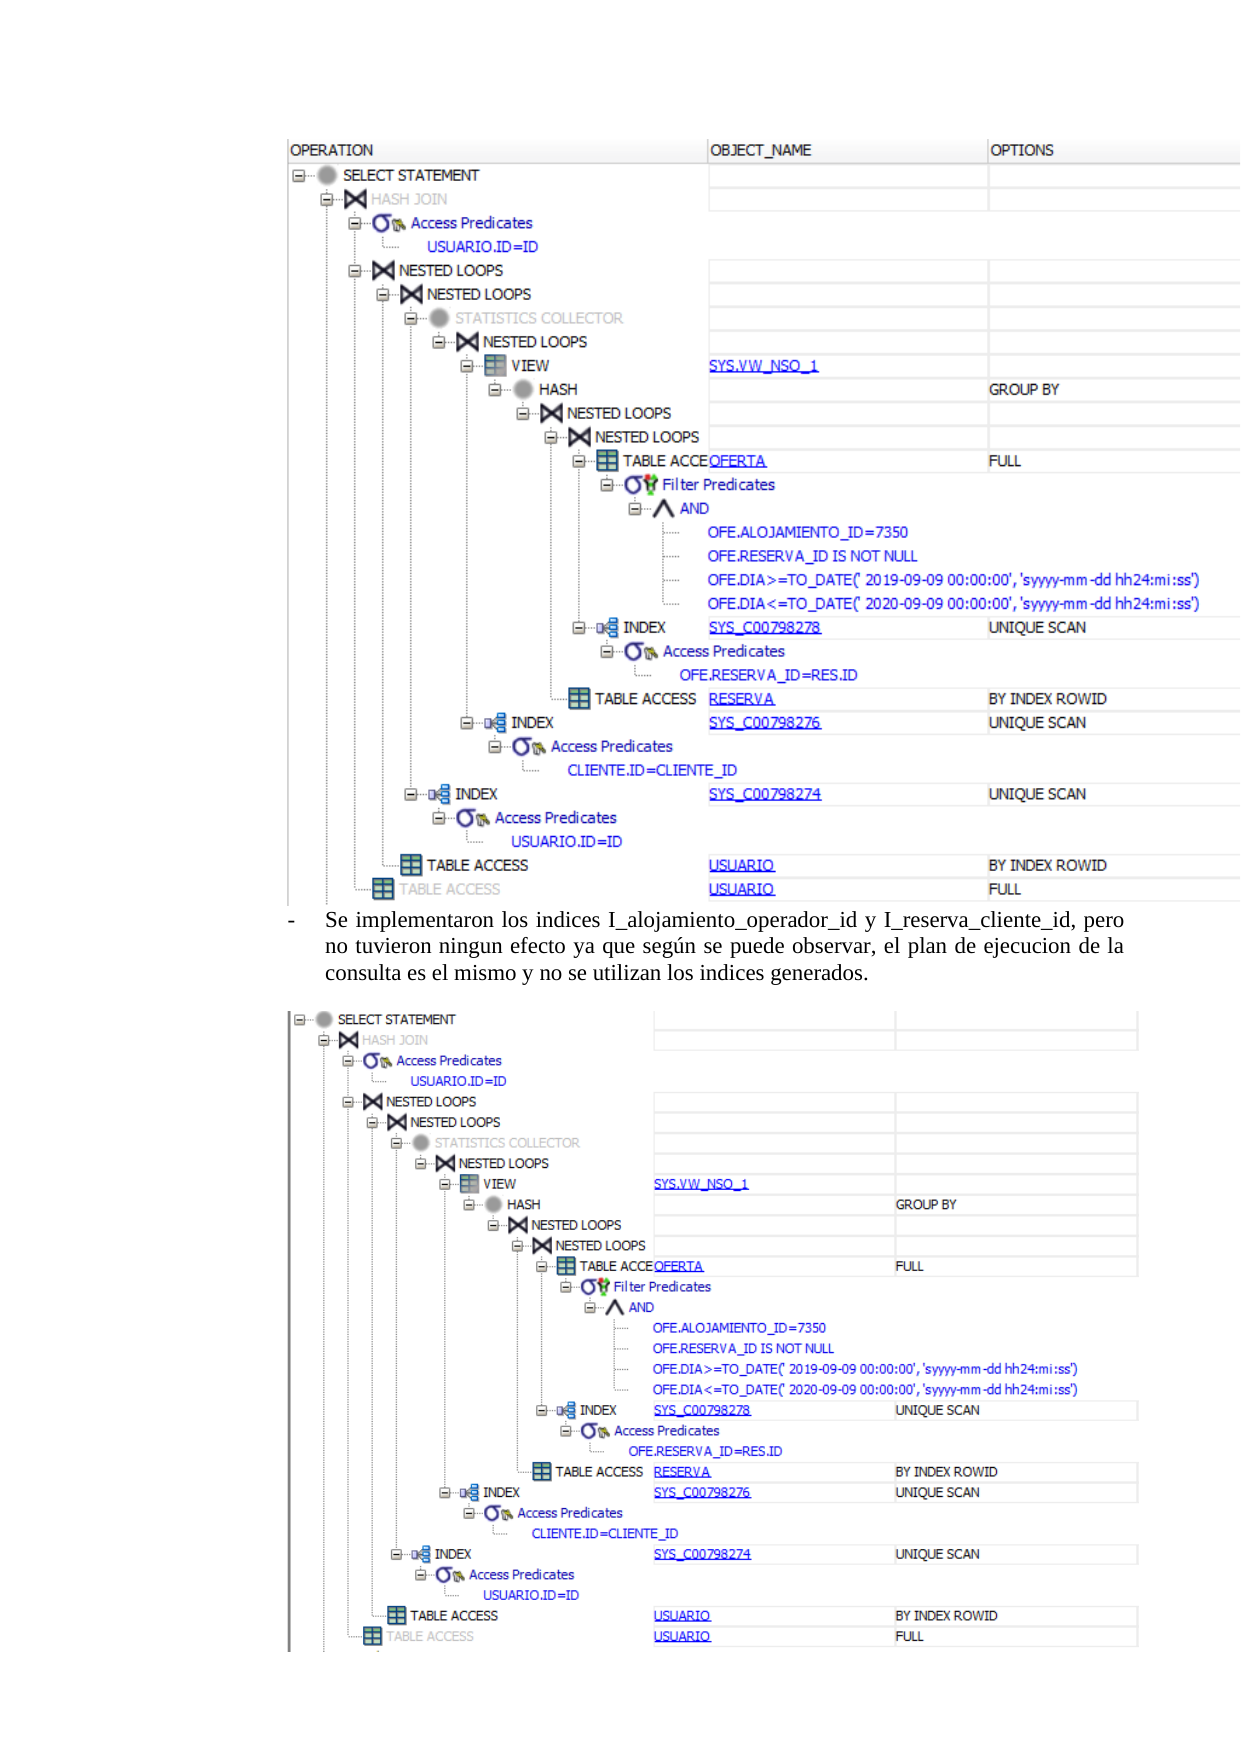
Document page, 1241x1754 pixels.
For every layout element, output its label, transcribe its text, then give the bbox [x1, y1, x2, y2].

picture [287, 139, 1241, 906]
picture [287, 1011, 1139, 1652]
list Se implementaron los indices I_alojamiento_operador_id y I_reserva_cliente_id, pero no tuvieron ningun efecto ya que según se puede observar, el plan de ejecucion de la consulta es el mismo y no se utilizan los indices generados. [287, 906, 1126, 985]
